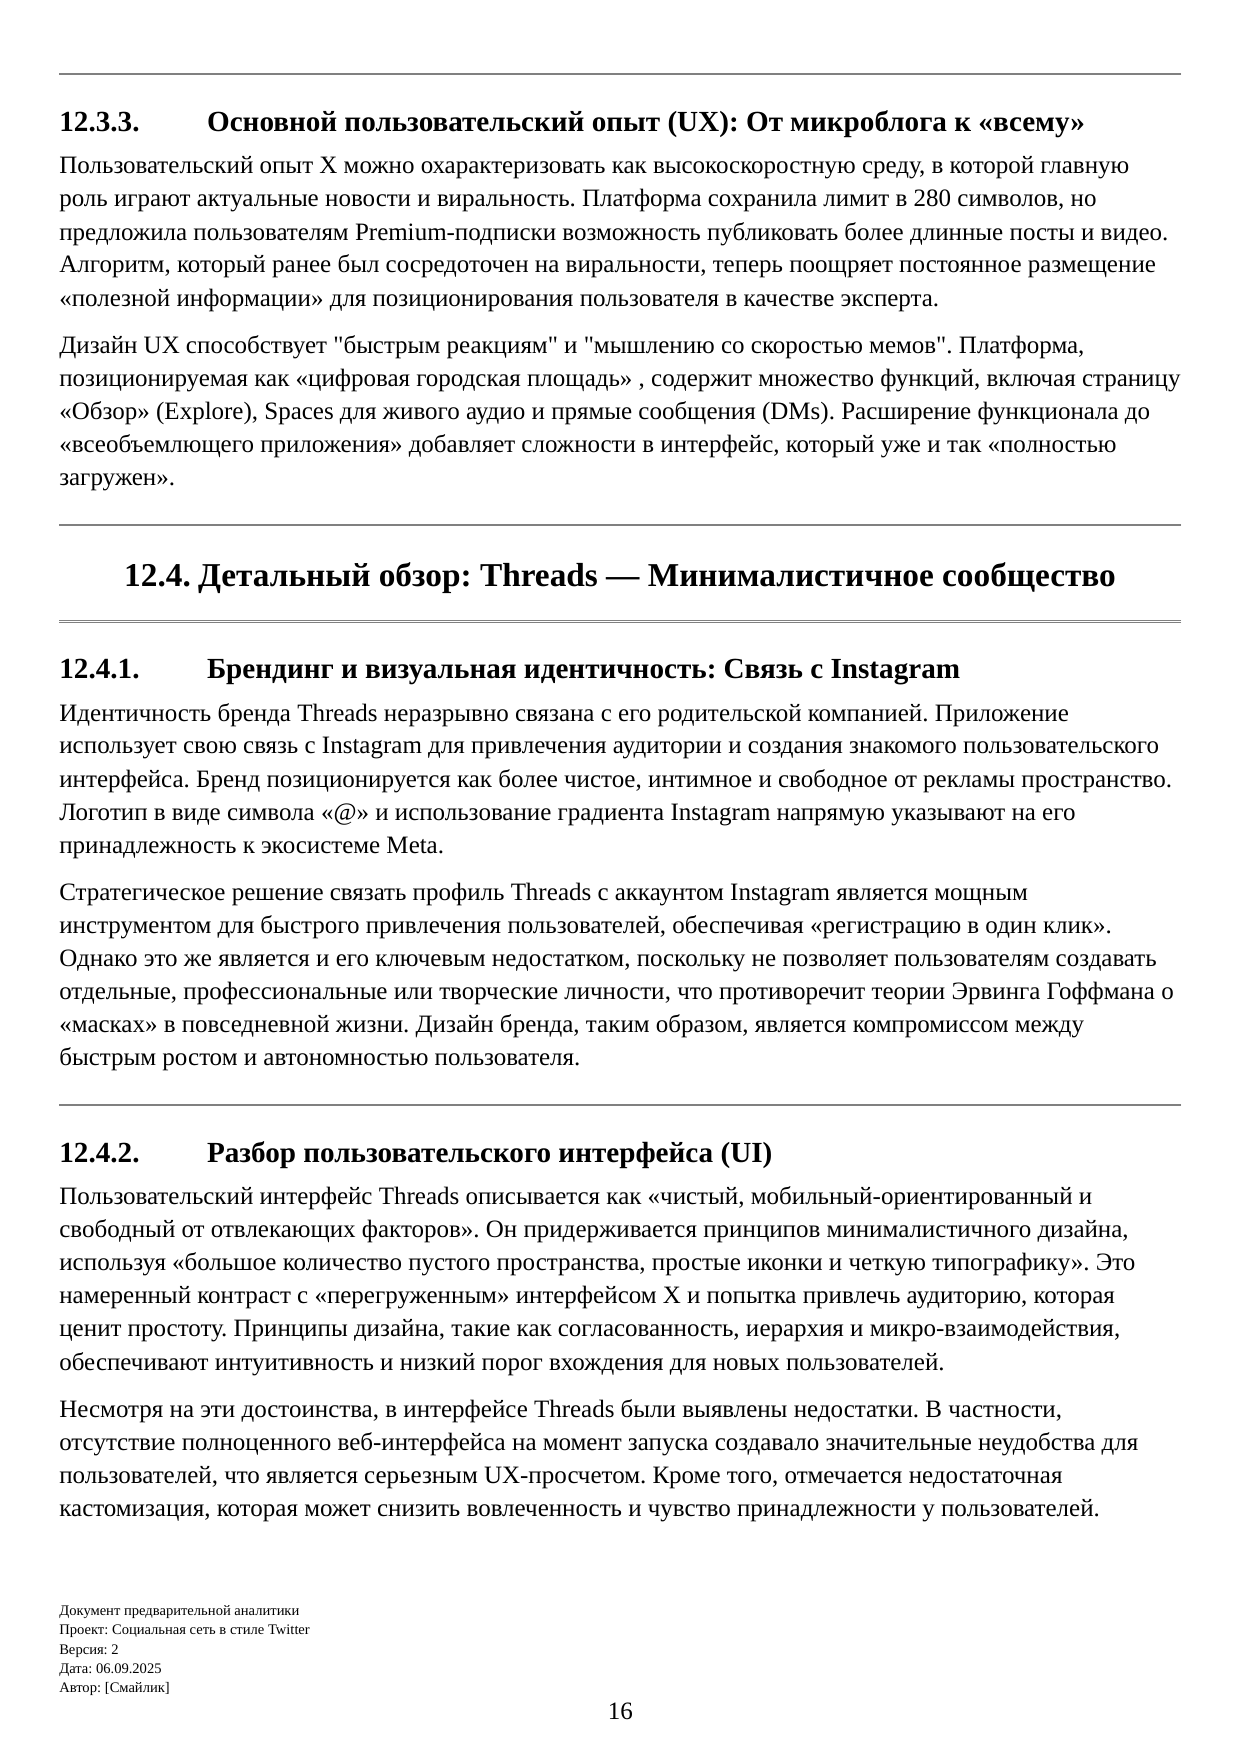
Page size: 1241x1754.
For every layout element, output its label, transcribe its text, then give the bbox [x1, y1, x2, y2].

subtitle Основной пользовательский опыт (UX): От микроблога к «всему» [59, 104, 1181, 138]
text Пользовательский опыт X можно охарактеризовать как высокоскоростную среду, в которой главную роль играют актуальные новости и виральность. Платформа сохранила лимит в 280 символов, но предложила пользователям Premium-подписки возможность публиковать более длинные посты и видео. Алгоритм, который ранее был сосредоточен на виральности, теперь поощряет постоянное размещение «полезной информации» для позиционирования пользователя в качестве эксперта. [59, 151, 1181, 311]
text Пользовательский интерфейс Threads описывается как «чистый, мобильный-ориентированный и свободный от отвлекающих факторов». Он придерживается принципов минималистичного дизайна, используя «большое количество пустого пространства, простые иконки и четкую типографику». Это намеренный контраст с «перегруженным» интерфейсом X и попытка привлечь аудиторию, которая ценит простоту. Принципы дизайна, такие как согласованность, иерархия и микро-взаимодействия, обеспечивают интуитивность и низкий порог вхождения для новых пользователей. [59, 1181, 1181, 1375]
text Несмотря на эти достоинства, в интерфейсе Threads были выявлены недостатки. В частности, отсутствие полноценного веб-интерфейса на момент запуска создавало значительные неудобства для пользователей, что является серьезным UX-просчетом. Кроме того, отмечается недостаточная кастомизация, которая может снизить вовлеченность и чувство принадлежности у пользователей. [59, 1394, 1181, 1522]
subtitle Разбор пользовательского интерфейса (UI) [59, 1135, 1181, 1169]
text Дизайн UX способствует "быстрым реакциям" и "мышлению со скоростью мемов". Платформа, позиционируемая как «цифровая городская площадь» , содержит множество функций, включая страницу «Обзор» (Explore), Spaces для живого аудио и прямые сообщения (DMs). Расширение функционала до «всеобъемлющего приложения» добавляет сложности в интерфейс, который уже и так «полностью загружен». [59, 330, 1181, 491]
text Идентичность бренда Threads неразрывно связана с его родительской компанией. Приложение использует свою связь с Instagram для привлечения аудитории и создания знакомого пользовательского интерфейса. Бренд позиционируется как более чистое, интимное и свободное от рекламы пространство. Логотип в виде символа «@» и использование градиента Instagram напрямую указывают на его принадлежность к экосистеме Meta. [59, 698, 1181, 858]
text Стратегическое решение связать профиль Threads с аккаунтом Instagram является мощным инструментом для быстрого привлечения пользователей, обеспечивая «регистрацию в один клик». Однако это же является и его ключевым недостатком, поскольку не позволяет пользователям создавать отдельные, профессиональные или творческие личности, что противоречит теории Эрвинга Гоффмана о «масках» в повседневной жизни. Дизайн бренда, таким образом, является компромиссом между быстрым ростом и автономностью пользователя. [59, 877, 1181, 1071]
subtitle Детальный обзор: Threads — Минималистичное сообщество [59, 555, 1181, 594]
subtitle Брендинг и визуальная идентичность: Связь с Instagram [59, 652, 1181, 685]
